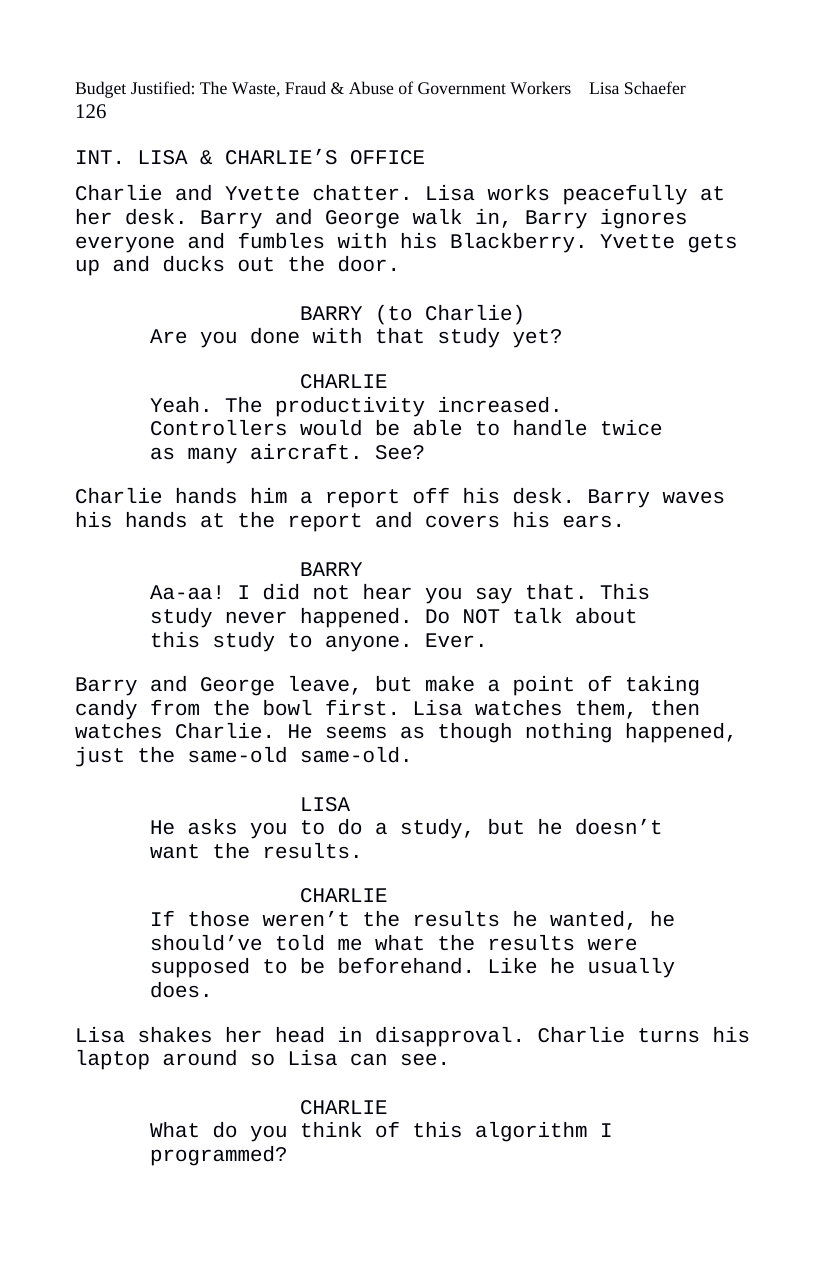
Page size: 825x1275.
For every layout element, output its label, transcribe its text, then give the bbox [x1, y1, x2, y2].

subtitle INT. LISA & CHARLIE’S OFFICE [75, 147, 750, 171]
text Barry and George leave, but make a point of taking candy from the bowl first. Lisa watches them, then watches Charlie. He seems as though nothing happened, just the same-old same-old. [75, 674, 750, 769]
text He asks you to do a study, but he doesn’t want the results. [150, 817, 675, 865]
text Yeah. The productivity increased. Controllers would be able to handle twice as many aircraft. See? [150, 395, 675, 466]
text BARRY [75, 559, 750, 582]
text Aa-aa! I did not hear you say that. This study never happened. Do NOT talk about this study to anyone. Ever. [150, 582, 675, 653]
text Charlie and Yvette chatter. Lisa works peacefully at her desk. Barry and George walk in, Barry ignores everyone and fumbles with his Blackberry. Yvette gets up and ducks out the door. [75, 183, 750, 278]
text Lisa shakes her head in disapproval. Charlie turns his laptop around so Lisa can see. [75, 1024, 750, 1072]
text CHARLIE [75, 1097, 750, 1121]
text Are you done with that study yet? [150, 327, 675, 350]
text CHARLIE [75, 886, 750, 909]
text BARRY (to Charlie) [75, 303, 750, 327]
text Charlie hands him a report off his desk. Barry waves his hands at the report and covers his ears. [75, 486, 750, 534]
text If those weren’t the results he wanted, he should’ve told me what the results were supposed to be beforehand. Like he usually does. [150, 909, 675, 1004]
text CHARLIE [75, 371, 750, 395]
text What do you think of this algorithm I programmed? [150, 1121, 675, 1168]
text LISA [75, 794, 750, 817]
